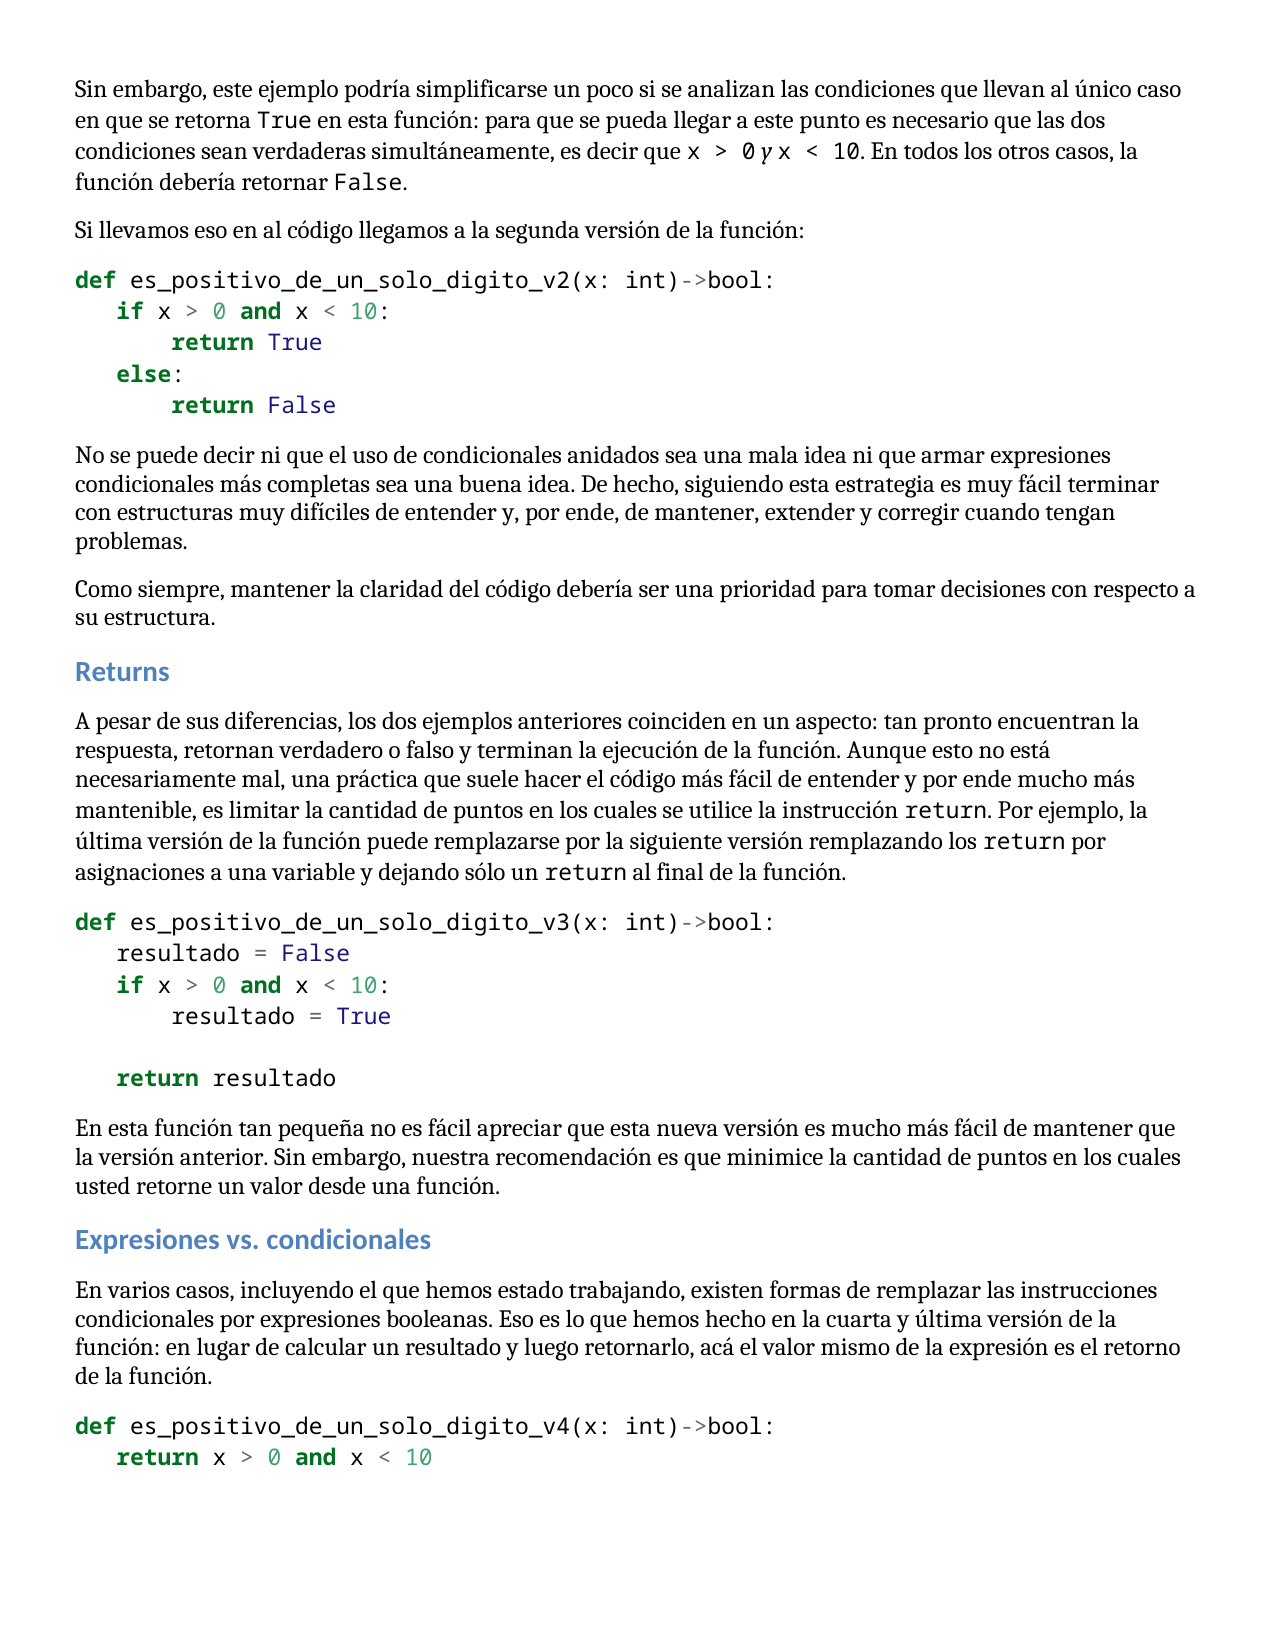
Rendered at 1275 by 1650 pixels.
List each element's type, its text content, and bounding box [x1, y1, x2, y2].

text No se puede decir ni que el uso de condicionales anidados sea una mala idea ni que armar expresiones condicionales más completas sea una buena idea. De hecho, siguiendo esta estrategia es muy fácil terminar con estructuras muy difíciles de entender y, por ende, de mantener, extender y corregir cuando tengan problemas. [75, 441, 1200, 556]
text Como siempre, mantener la claridad del código debería ser una prioridad para tomar decisiones con respecto a su estructura. [75, 574, 1200, 632]
text Sin embargo, este ejemplo podría simplificarse un poco si se analizan las condiciones que llevan al único caso en que se retorna True en esta función: para que se pueda llegar a este punto es necesario que las dos condiciones sean verdaderas simultáneamente, es decir que x > 0 y x < 10. En todos los otros casos, la función debería retornar False. [75, 75, 1200, 197]
text En varios casos, incluyendo el que hemos estado trabajando, existen formas de remplazar las instrucciones condicionales por expresiones booleanas. Eso es lo que hemos hecho en la cuarta y última versión de la función: en lugar de calcular un resultado y luego retornarlo, acá el valor mismo de la expresión es el retorno de la función. [75, 1276, 1200, 1391]
subtitle Expresiones vs. condicionales [75, 1221, 1200, 1257]
text A pesar de sus diferencias, los dos ejemplos anteriores coinciden en un aspecto: tan pronto encuentran la respuesta, retornan verdadero o falso y terminan la ejecución de la función. Aunque esto no está necesariamente mal, una práctica que suele hacer el código más fácil de entender y por ende mucho más mantenible, es limitar la cantidad de puntos en los cuales se utilice la instrucción return. Por ejemplo, la última versión de la función puede remplazarse por la siguiente versión remplazando los return por asignaciones a una variable y dejando sólo un return al final de la función. [75, 707, 1200, 887]
text En esta función tan pequeña no es fácil apreciar que esta nueva versión es mucho más fácil de mantener que la versión anterior. Sin embargo, nuestra recomendación es que minimice la cantidad de puntos en los cuales usted retorne un valor desde una función. [75, 1114, 1200, 1201]
text def es_positivo_de_un_solo_digito_v3(x: int)->bool: resultado = False if x > 0 and x < 10: resultado = True return resultado [75, 906, 1200, 1093]
text def es_positivo_de_un_solo_digito_v4(x: int)->bool: return x > 0 and x < 10 [75, 1409, 1200, 1472]
subtitle Returns [75, 653, 1200, 688]
text def es_positivo_de_un_solo_digito_v2(x: int)->bool: if x > 0 and x < 10: return True else: return False [75, 264, 1200, 420]
text Si llevamos eso en al código llegamos a la segunda versión de la función: [75, 216, 1200, 245]
